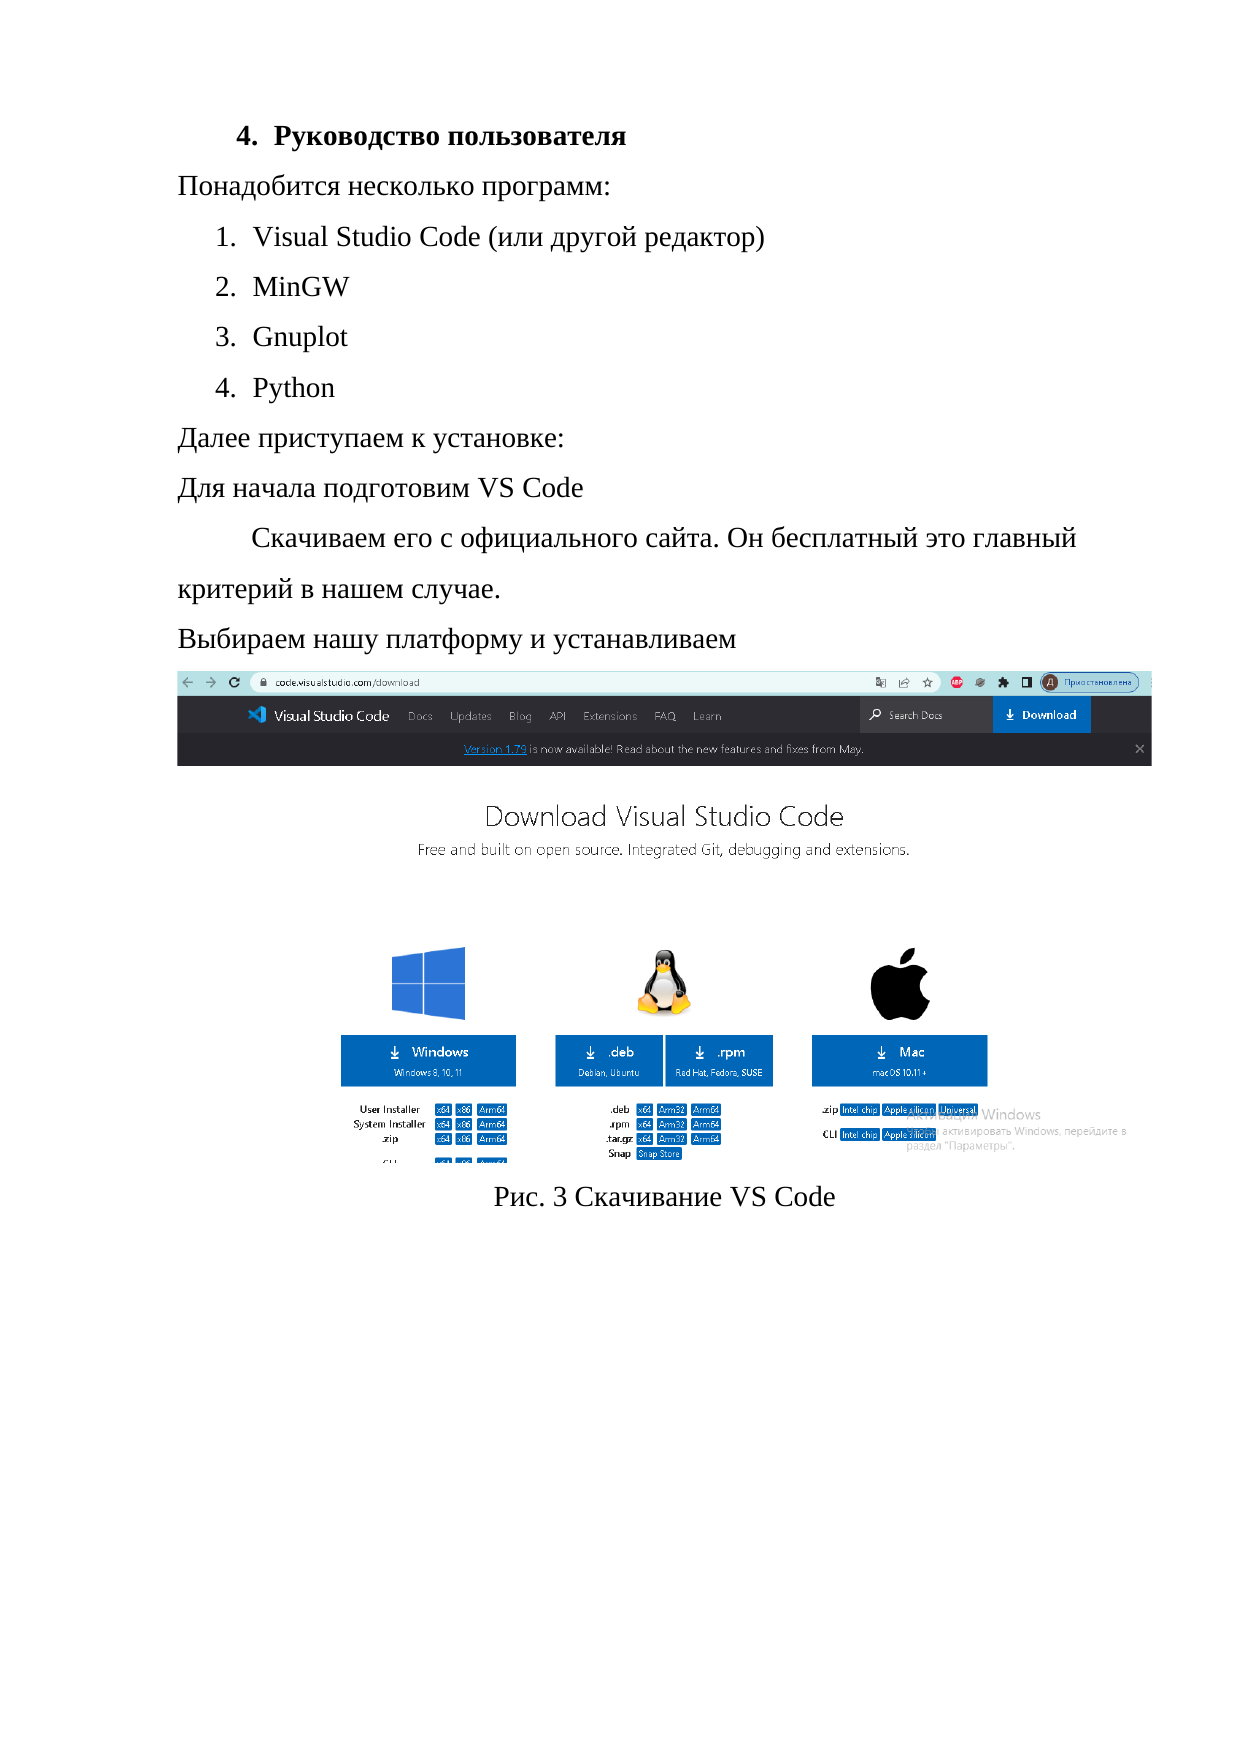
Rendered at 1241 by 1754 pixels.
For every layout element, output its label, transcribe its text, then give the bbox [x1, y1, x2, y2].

text Скачиваем его с официального сайта. Он бесплатный это главный критерий в нашем случае. [177, 521, 1152, 604]
text Рис. 3 Скачивание VS Code [177, 1179, 1152, 1213]
list Руководство пользователя [236, 118, 1152, 152]
text Для начала подготовим VS Code [177, 470, 1152, 504]
text Понадобится несколько программ: [177, 168, 1152, 202]
list Gnuplot [215, 319, 1152, 353]
list Visual Studio Code (или другой редактор) [215, 219, 1152, 252]
list Python [215, 370, 1152, 403]
text Далее приступаем к установке: [177, 420, 1152, 453]
list MinGW [215, 269, 1152, 303]
text Выбираем нашу платформу и устанавливаем [177, 621, 1152, 655]
picture [177, 671, 1152, 1163]
